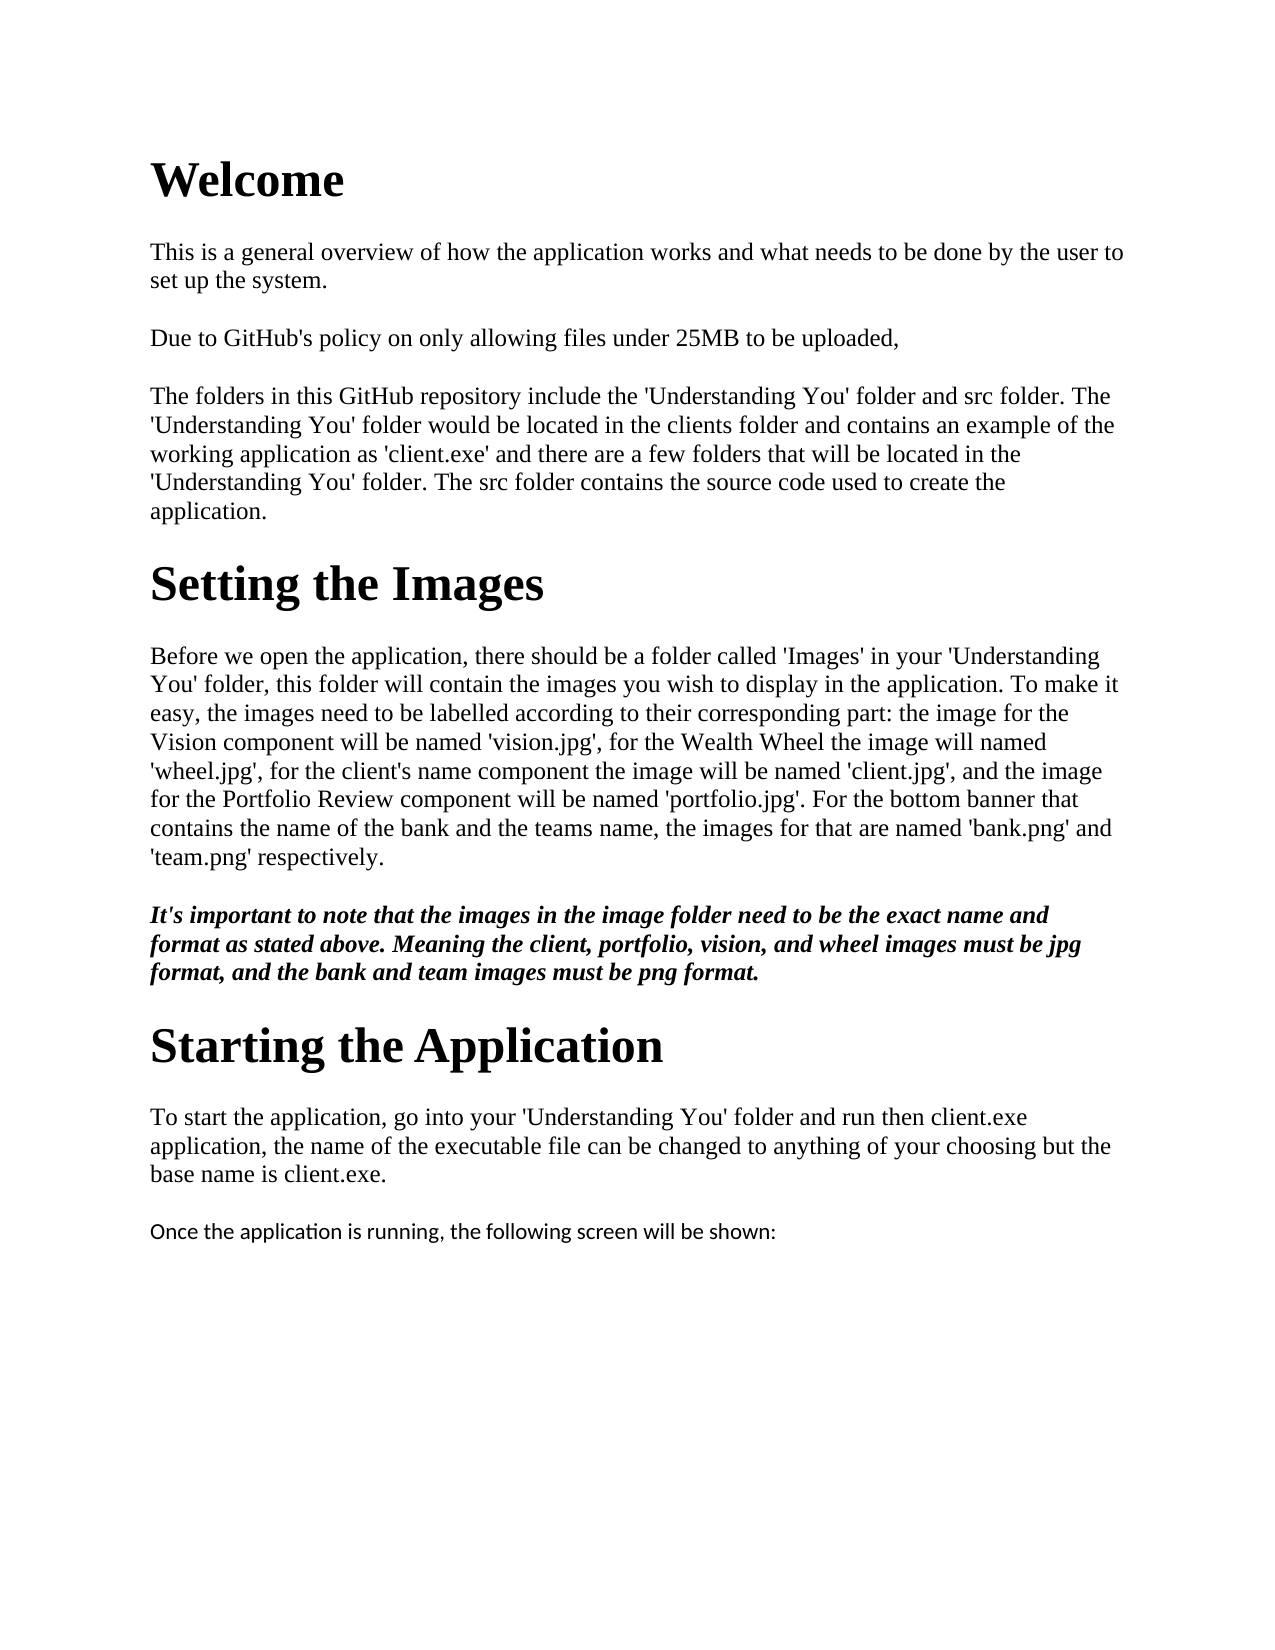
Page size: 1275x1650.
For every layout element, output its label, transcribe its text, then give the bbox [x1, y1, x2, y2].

text Once the application is running, the following screen will be shown: [150, 1217, 1125, 1246]
text Welcome [150, 150, 1125, 207]
text The folders in this GitHub repository include the 'Understanding You' folder and src folder. The 'Understanding You' folder would be located in the clients folder and contains an example of the working application as 'client.exe' and there are a few folders that will be located in the 'Understanding You' folder. The src folder contains the source code used to create the application. [150, 381, 1125, 525]
text Starting the Application [150, 1015, 1125, 1073]
text Before we open the application, there should be a folder called 'Images' in your 'Understanding You' folder, this folder will contain the images you wish to display in the application. To make it easy, the images need to be labelled according to their corresponding part: the image for the Vision component will be named 'vision.jpg', for the Wealth Wheel the image will named 'wheel.jpg', for the client's name component the image will be named 'client.jpg', and the image for the Portfolio Review component will be named 'portfolio.jpg'. For the bottom banner that contains the name of the bank and the teams name, the images for that are named 'bank.png' and 'team.png' respectively. [150, 641, 1125, 871]
text This is a general overview of how the application works and what needs to be done by the user to set up the system. [150, 237, 1125, 294]
text To start the application, go into your 'Understanding You' folder and run then client.exe application, the name of the executable file can be changed to anything of your choosing but the base name is client.exe. [150, 1102, 1125, 1188]
text Due to GitHub's policy on only allowing files under 25MB to be uploaded, [150, 323, 1125, 352]
text It's important to note that the images in the image folder need to be the exact name and format as stated above. Meaning the client, portfolio, vision, and wheel images must be jpg format, and the bank and team images must be png format. [150, 900, 1125, 986]
text Setting the Images [150, 554, 1125, 612]
